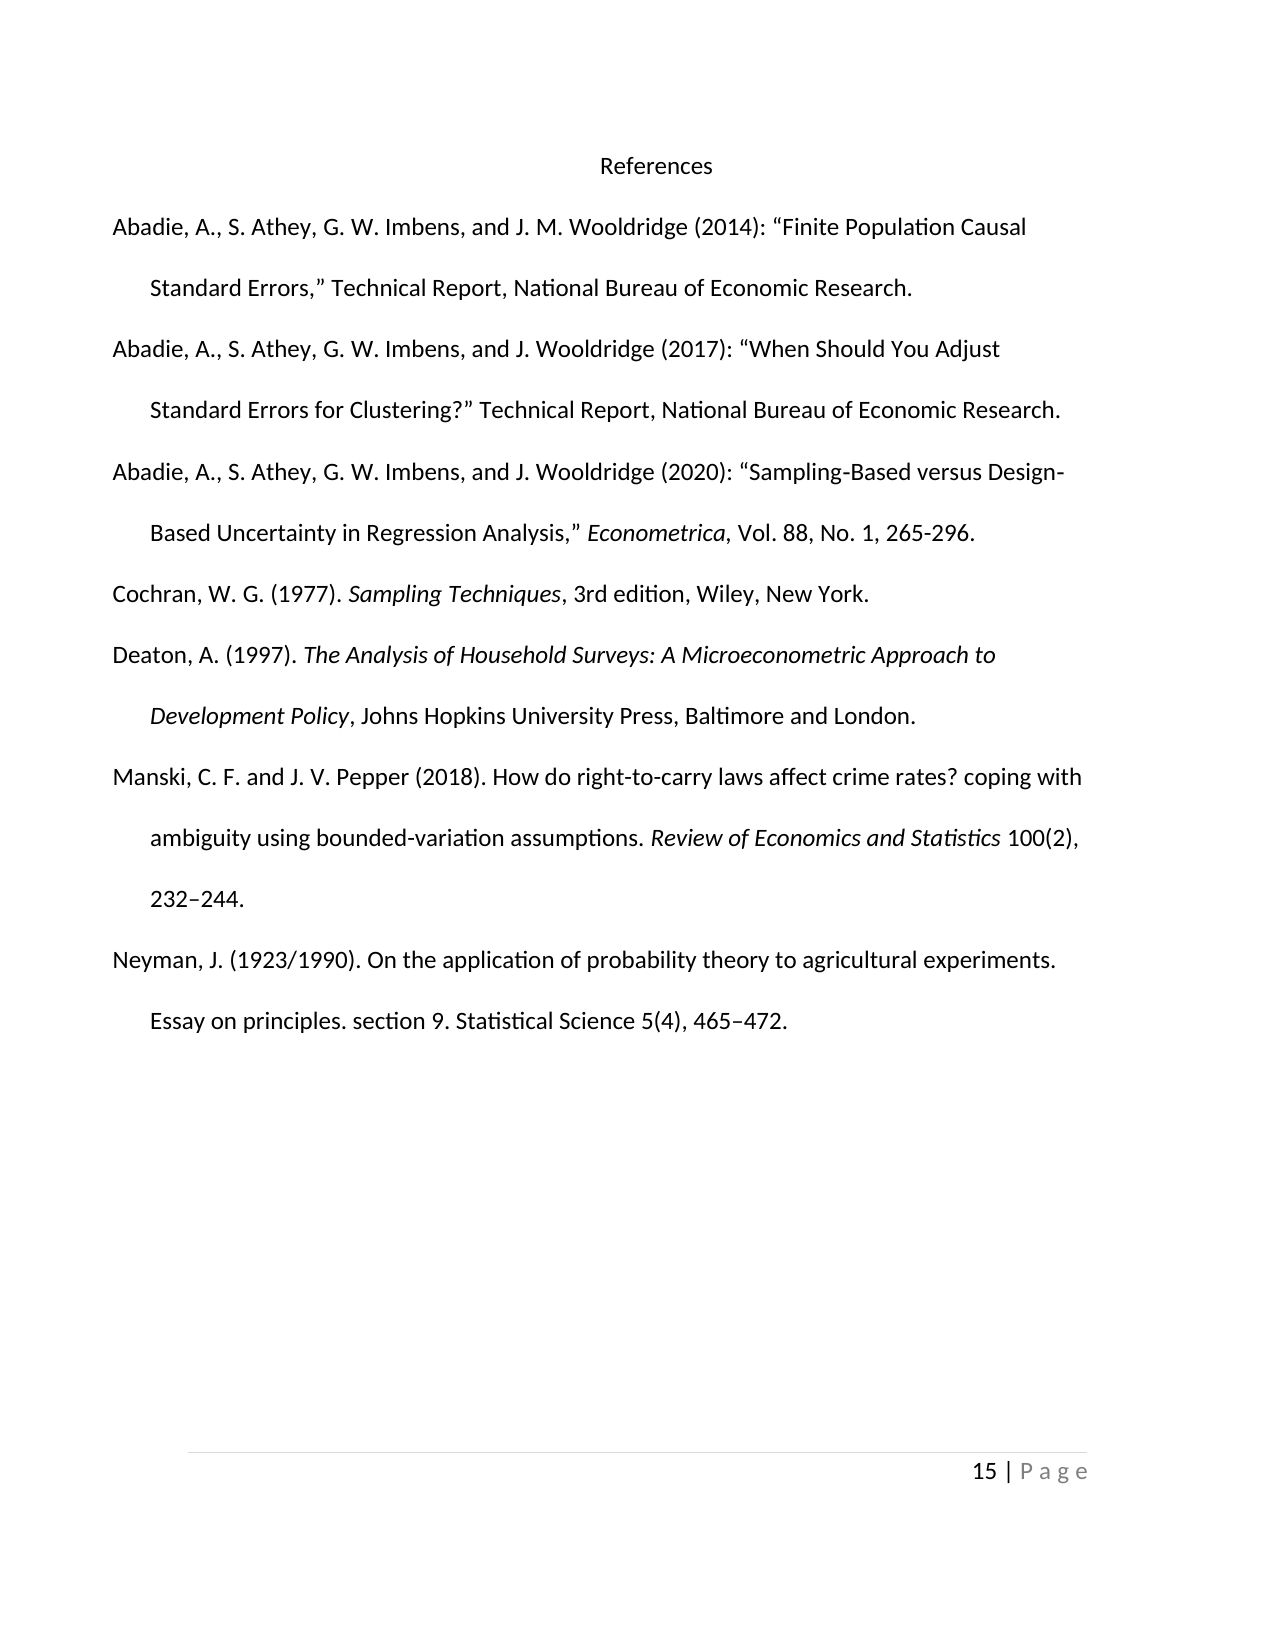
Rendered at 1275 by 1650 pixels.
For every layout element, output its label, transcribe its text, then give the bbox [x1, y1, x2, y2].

text Abadie, A., S. Athey, G. W. Imbens, and J. Wooldridge (2017): “When Should You Adjust Standard Errors for Clustering?” Technical Report, National Bureau of Economic Research. [112, 333, 1087, 425]
text Deaton, A. (1997). The Analysis of Household Surveys: A Microeconometric Approach to Development Policy, Johns Hopkins University Press, Baltimore and London. [112, 639, 1087, 730]
text Cochran, W. G. (1977). Sampling Techniques, 3rd edition, Wiley, New York. [112, 578, 1087, 608]
text Neyman, J. (1923/1990). On the application of probability theory to agricultural experiments. Essay on principles. section 9. Statistical Science 5(4), 465–472. [112, 944, 1087, 1036]
text References [187, 150, 1087, 181]
text Manski, C. F. and J. V. Pepper (2018). How do right-to-carry laws affect crime rates? coping with ambiguity using bounded-variation assumptions. Review of Economics and Statistics 100(2), 232–244. [112, 761, 1087, 913]
text Abadie, A., S. Athey, G. W. Imbens, and J. M. Wooldridge (2014): “Finite Population Causal Standard Errors,” Technical Report, National Bureau of Economic Research. [112, 211, 1087, 303]
text Abadie, A., S. Athey, G. W. Imbens, and J. Wooldridge (2020): “Sampling‐Based versus Design‐Based Uncertainty in Regression Analysis,” Econometrica, Vol. 88, No. 1, 265-296. [112, 455, 1087, 547]
